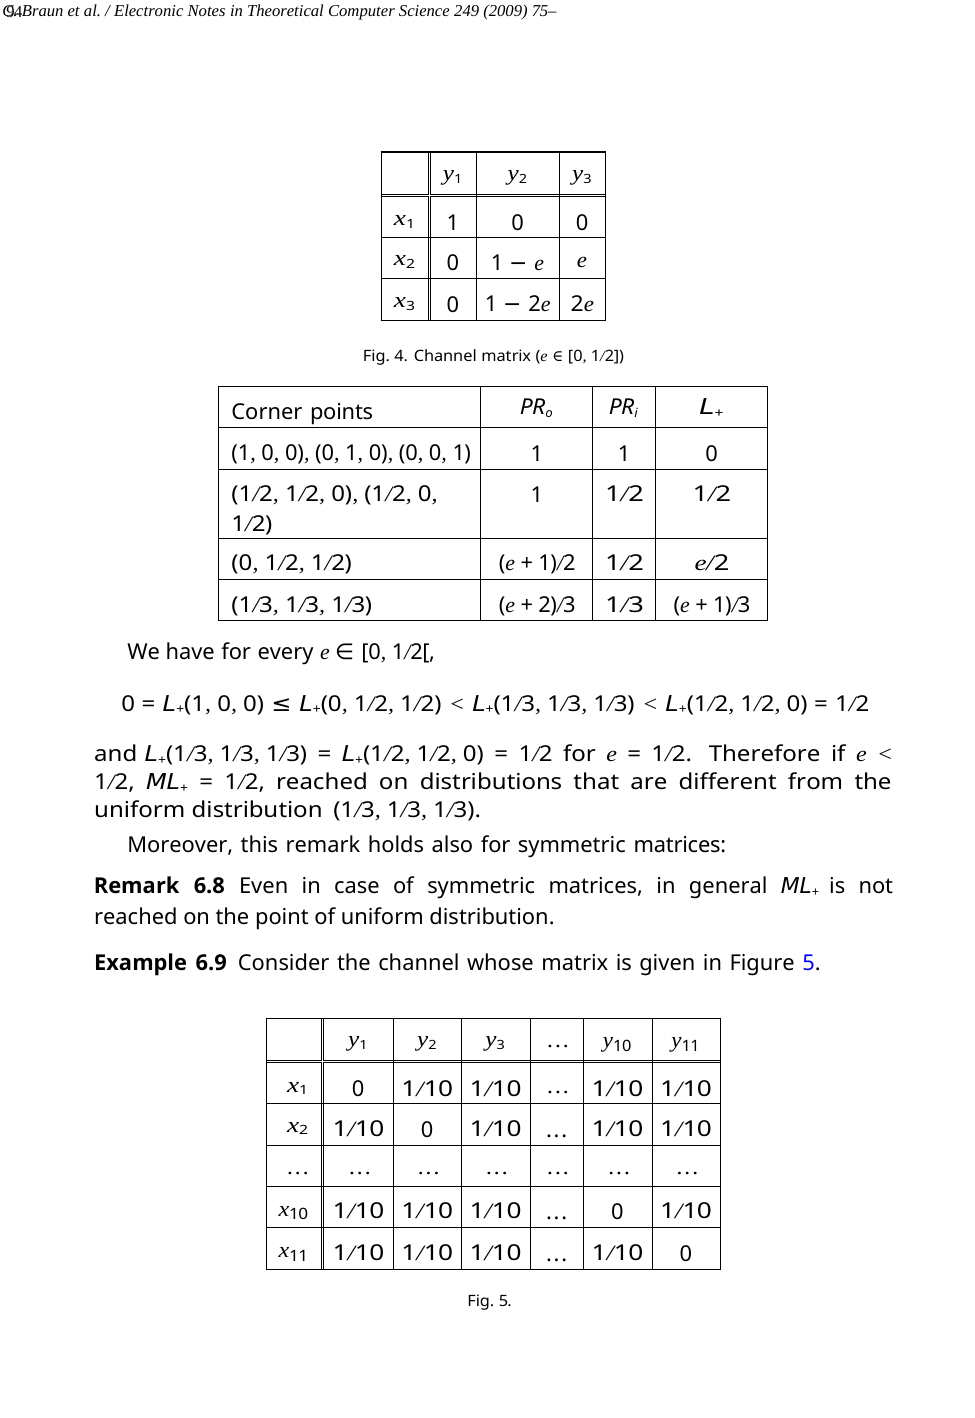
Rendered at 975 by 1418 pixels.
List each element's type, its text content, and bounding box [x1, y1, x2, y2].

table_cell 1/2 [656, 470, 767, 538]
table_cell 1/2 [593, 539, 655, 579]
table_header y1 [431, 153, 476, 194]
text Fig. 4. Channel matrix (e ∈ [0, 1/2]) [82, 345, 904, 366]
table_header y3 [560, 153, 605, 194]
table_header y11 [653, 1019, 720, 1060]
table_cell (1/3, 1/3, 1/3) [219, 580, 480, 620]
table_cell ... [394, 1146, 461, 1186]
table_cell ... [462, 1146, 530, 1186]
table_cell x11 [267, 1228, 321, 1269]
table_header ... [531, 1019, 583, 1060]
table_cell 0 [584, 1187, 652, 1227]
text Fig. 5. [75, 1290, 904, 1311]
table_cell ... [653, 1146, 720, 1186]
table_cell 0 [477, 197, 559, 237]
table_cell (1, 0, 0), (0, 1, 0), (0, 0, 1) [219, 428, 480, 468]
table_cell 0 [431, 238, 476, 278]
table_cell 2e [560, 279, 605, 320]
table_cell (e + 1)/2 [481, 539, 592, 579]
table_header y2 [394, 1019, 461, 1060]
table_cell x1 [267, 1063, 321, 1103]
table_header PRo [481, 387, 592, 427]
table_header PRi [593, 387, 655, 427]
table_cell (1/2, 1/2, 0), (1/2, 0, 1/2) [219, 470, 480, 538]
text Remark 6.8 Even in case of symmetric matrices, in general ML+ is not reached on the point of uniform distribution. [94, 870, 893, 931]
table_cell 0 [560, 197, 605, 237]
table_cell x2 [267, 1104, 321, 1144]
table_cell 0 [653, 1228, 720, 1269]
table_header y10 [584, 1019, 652, 1060]
table_cell (0, 1/2, 1/2) [219, 539, 480, 579]
text 0 = L+(1, 0, 0) ≤ L+(0, 1/2, 1/2) < L+(1/3, 1/3, 1/3) < L+(1/2, 1/2, 0) = 1/2 [121, 687, 904, 717]
table_cell ... [531, 1228, 583, 1269]
table_header [267, 1019, 321, 1060]
table_cell ... [531, 1187, 583, 1227]
table_cell 1/10 [584, 1063, 652, 1103]
table_cell 1/10 [462, 1228, 530, 1269]
table_cell 1 − 2e [477, 279, 559, 320]
table_cell 1 [431, 197, 476, 237]
table_header y1 [324, 1019, 393, 1060]
table_cell ... [531, 1063, 583, 1103]
table_cell x2 [382, 238, 428, 278]
table_cell 1/10 [394, 1187, 461, 1227]
table_cell x1 [382, 197, 428, 237]
table_cell ... [531, 1104, 583, 1144]
table_header y2 [477, 153, 559, 194]
text Example 6.9 Consider the channel whose matrix is given in Figure 5. [94, 946, 904, 976]
table_cell ... [584, 1146, 652, 1186]
table_cell (e + 1)/3 [656, 580, 767, 620]
table_cell 1/10 [324, 1104, 393, 1144]
table_cell 1/10 [394, 1063, 461, 1103]
table_cell (e + 2)/3 [481, 580, 592, 620]
table_header [382, 153, 428, 194]
text and L+(1/3, 1/3, 1/3) = L+(1/2, 1/2, 0) = 1/2 for e = 1/2. Therefore if e < 1/2, ML+ = 1/2, reached on distributions that are different from the uniform distribution (1/3, 1/3, 1/3). [94, 739, 893, 824]
table_header y3 [462, 1019, 530, 1060]
table_cell 1/10 [653, 1187, 720, 1227]
table_cell ... [267, 1146, 321, 1186]
table_cell 0 [324, 1063, 393, 1103]
table_cell ... [324, 1146, 393, 1186]
table_cell 0 [394, 1104, 461, 1144]
table_cell 0 [656, 428, 767, 468]
table_cell 1 [593, 428, 655, 468]
text Moreover, this remark holds also for symmetric matrices: [127, 828, 904, 858]
table_cell x10 [267, 1187, 321, 1227]
table_cell ... [531, 1146, 583, 1186]
table_cell 1/10 [584, 1104, 652, 1144]
text We have for every e ∈ [0, 1/2[, [127, 636, 904, 666]
table_cell 1/2 [593, 470, 655, 538]
table_header Corner points [219, 387, 480, 427]
table_cell x3 [382, 279, 428, 320]
table_cell 1/10 [324, 1187, 393, 1227]
table_cell 0 [431, 279, 476, 320]
table_cell 1/10 [653, 1104, 720, 1144]
table_cell 1/10 [462, 1104, 530, 1144]
table_cell 1/10 [584, 1228, 652, 1269]
table_cell 1/10 [324, 1228, 393, 1269]
table_cell 1/10 [394, 1228, 461, 1269]
table_cell 1 [481, 470, 592, 538]
table_cell 1/10 [653, 1063, 720, 1103]
table_cell 1/10 [462, 1187, 530, 1227]
table_cell 1/3 [593, 580, 655, 620]
table_cell 1 − e [477, 238, 559, 278]
table_cell e [560, 238, 605, 278]
table_header L+ [656, 387, 767, 427]
table_cell e/2 [656, 539, 767, 579]
table_cell 1 [481, 428, 592, 468]
table_cell 1/10 [462, 1063, 530, 1103]
